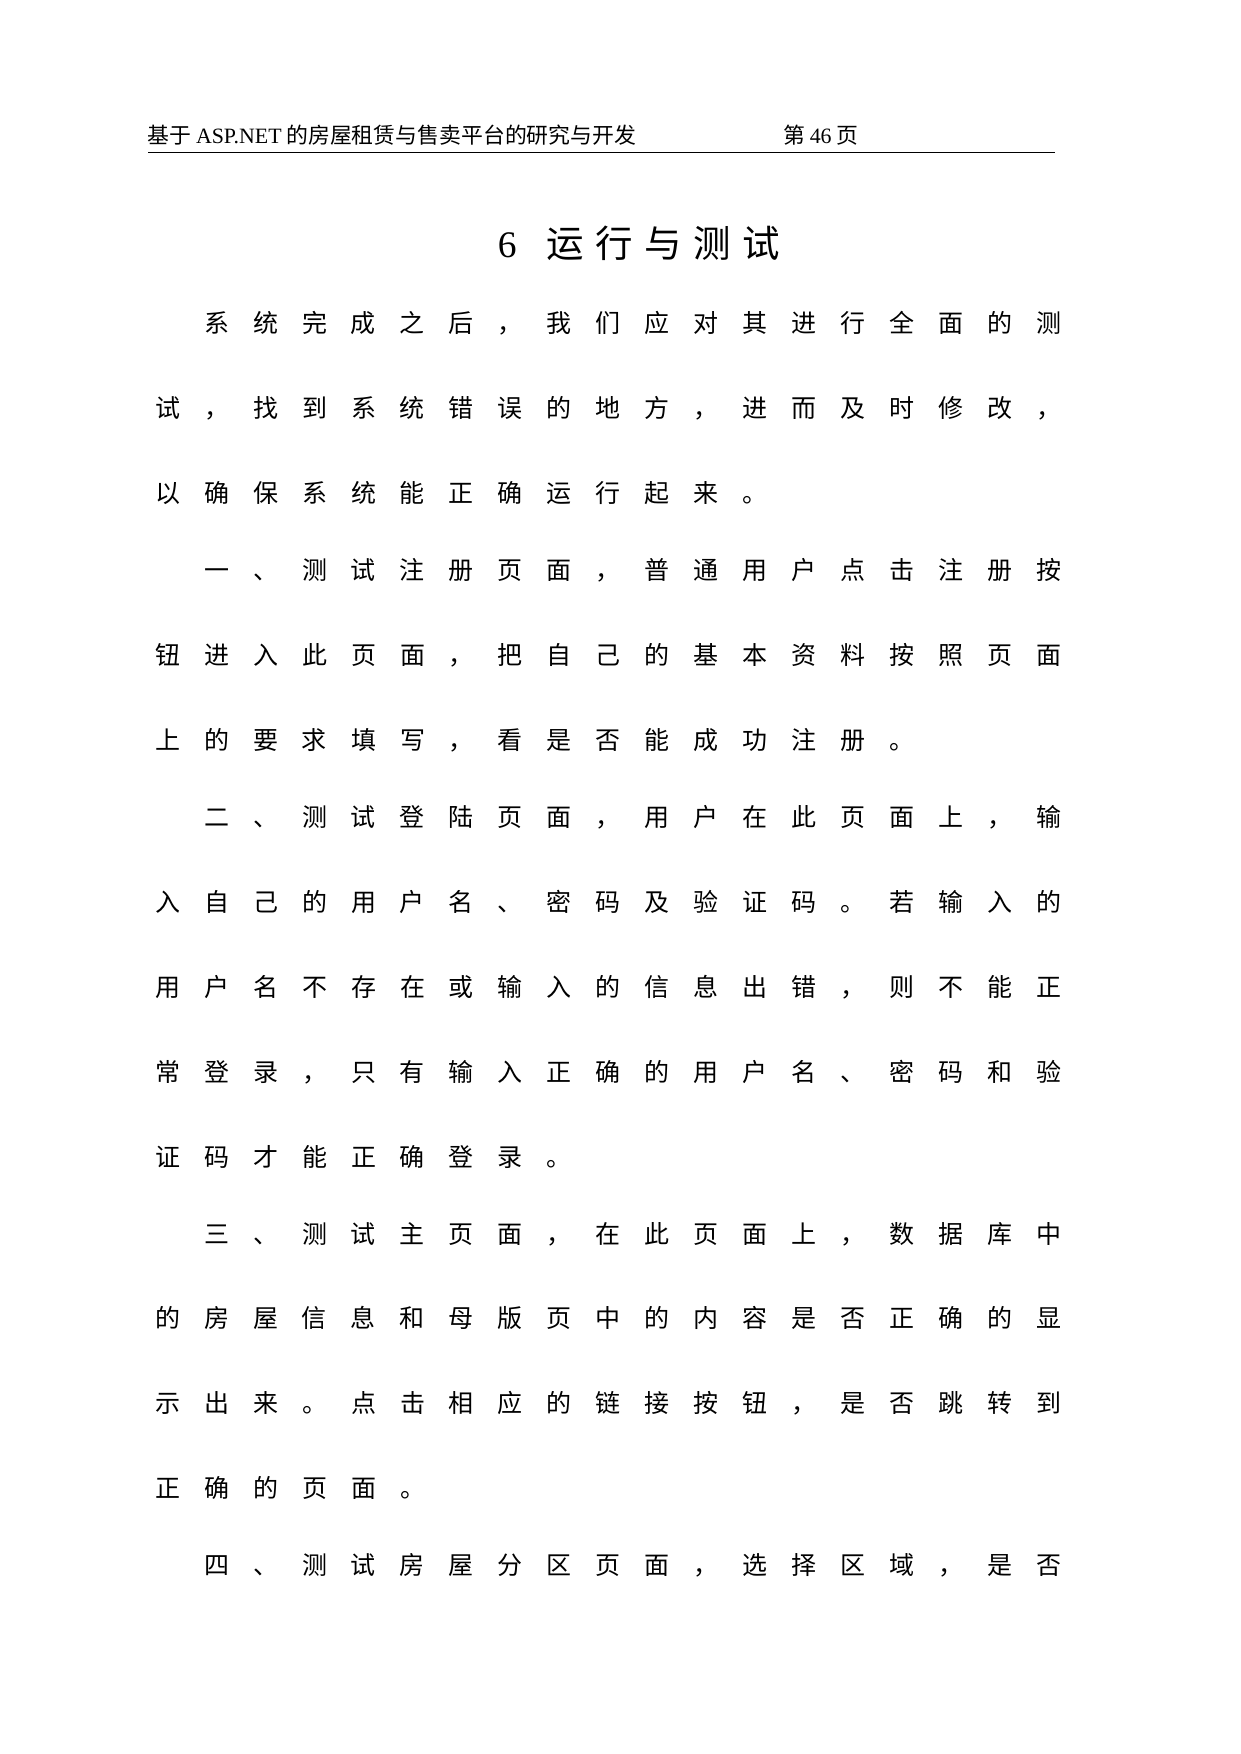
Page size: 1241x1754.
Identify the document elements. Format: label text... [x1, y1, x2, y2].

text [155, 1530, 1085, 1598]
text 二、测试登陆页面，用户在此页面上，输入自己的用户名、密码及验证码。若输入的用户名不存在或输入的信息出错，则不能正常登录，只有输入正确的用户名、密码和验证码才能正确登录。 [155, 782, 1085, 1189]
text 6 运行与测试 [155, 207, 1085, 274]
text 一、测试注册页面，普通用户点击注册按钮进入此页面，把自己的基本资料按照页面上的要求填写，看是否能成功注册。 [155, 535, 1085, 773]
text 系统完成之后，我们应对其进行全面的测试，找到系统错误的地方，进而及时修改，以确保系统能正确运行起来。 [155, 288, 1085, 526]
text 三、测试主页面，在此页面上，数据库中的房屋信息和母版页中的内容是否正确的显示出来。点击相应的链接按钮，是否跳转到正确的页面。 [155, 1198, 1085, 1521]
